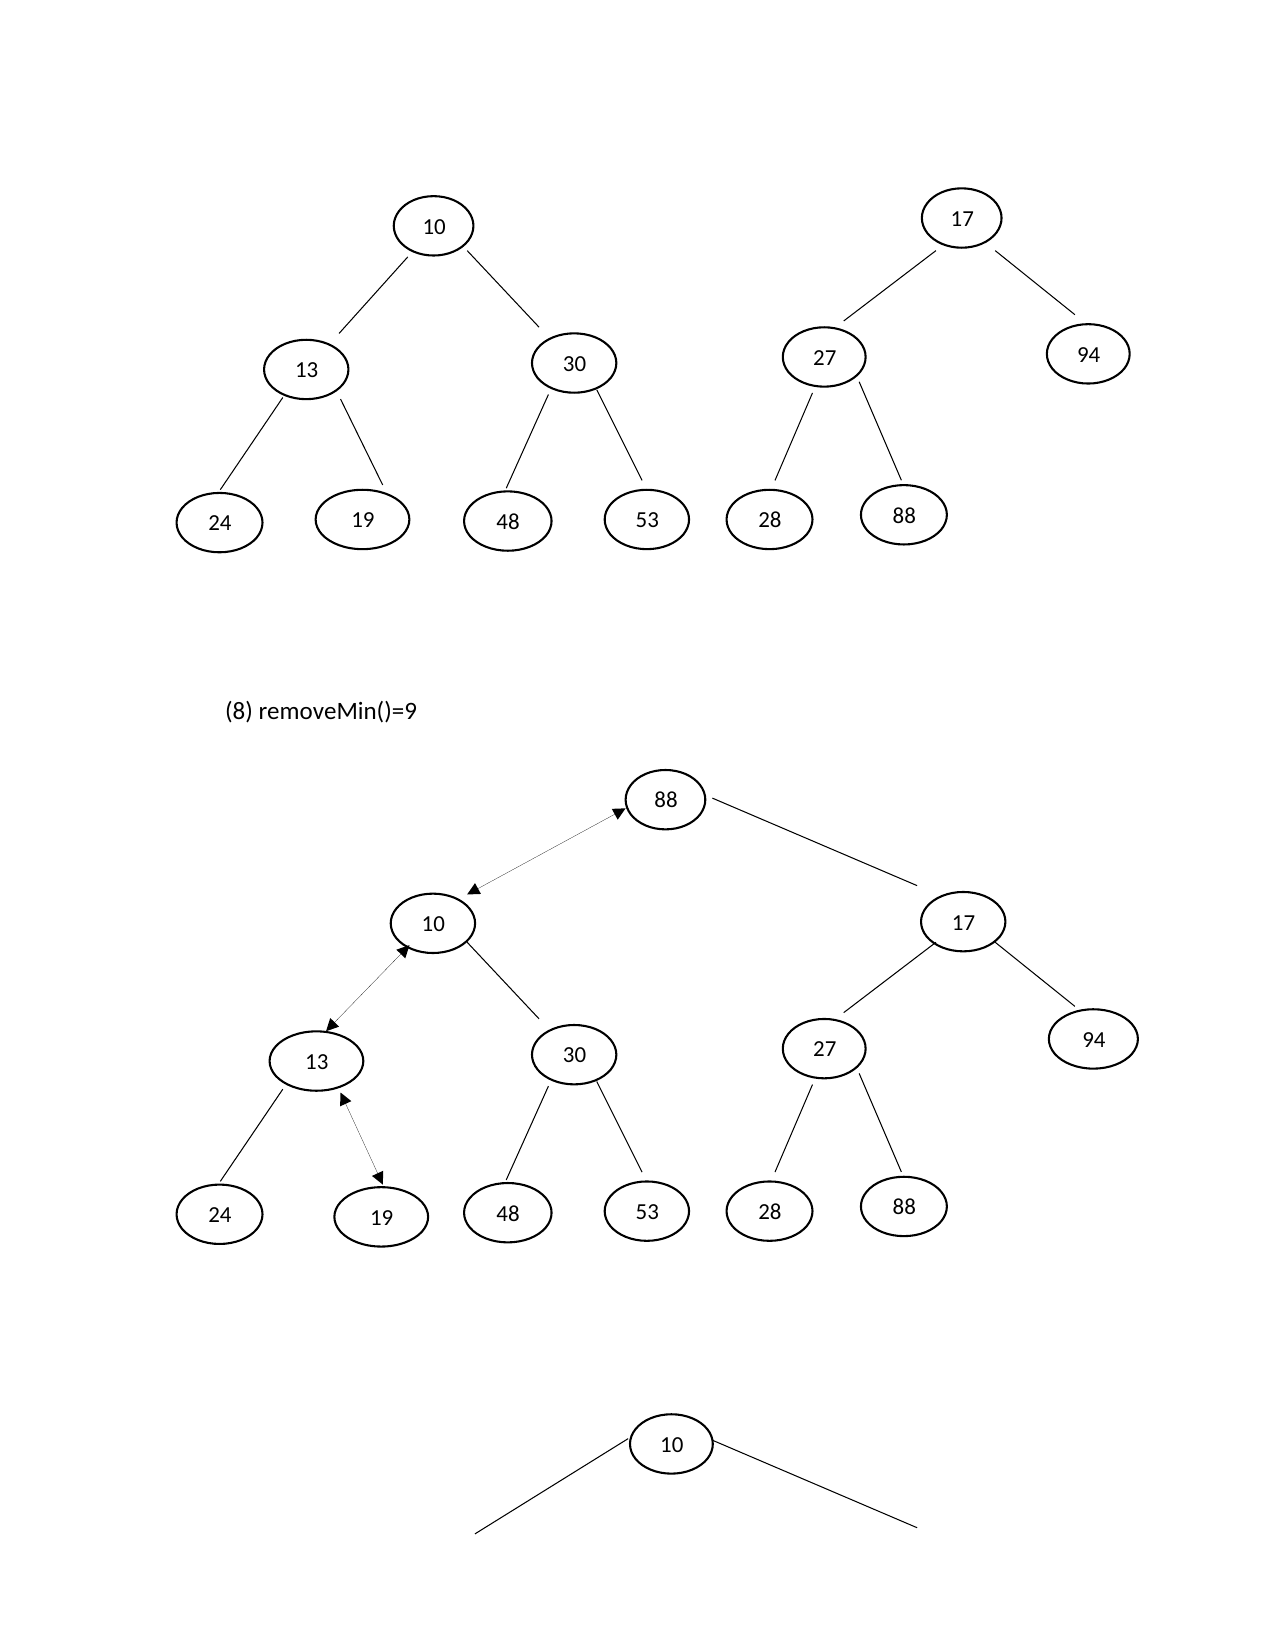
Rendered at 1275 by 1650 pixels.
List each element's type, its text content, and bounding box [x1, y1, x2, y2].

text (8) removeMin()=9 [150, 695, 1125, 726]
